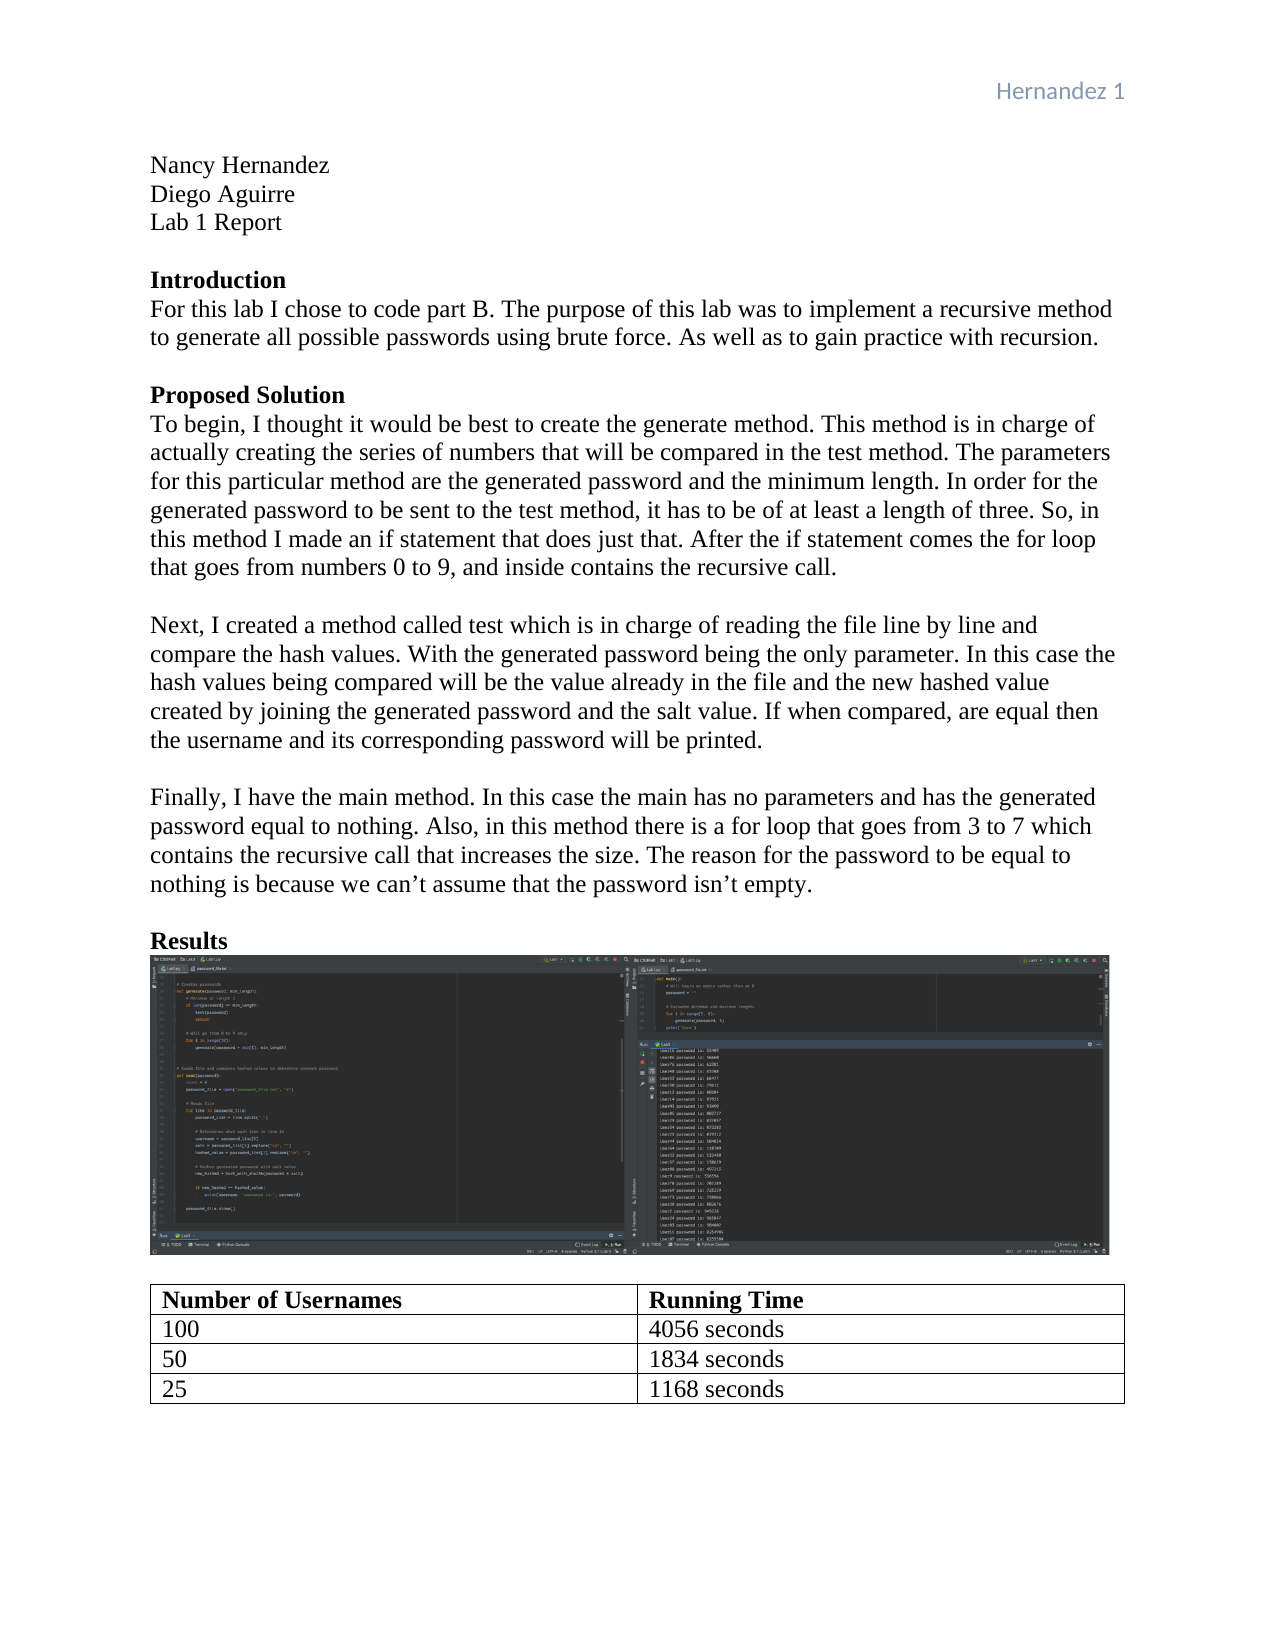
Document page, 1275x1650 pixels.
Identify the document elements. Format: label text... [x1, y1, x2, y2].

table_cell 1168 seconds [638, 1374, 1124, 1403]
table_header Number of Usernames [151, 1285, 637, 1313]
table_header Running Time [638, 1285, 1124, 1313]
table_cell 100 [151, 1315, 637, 1343]
text Introduction [150, 265, 1125, 294]
text Finally, I have the main method. In this case the main has no parameters and has the generated password equal to nothing. Also, in this method there is a for loop that goes from 3 to 7 which contains the recursive call that increases the size. The reason for the password to be equal to nothing is because we can’t assume that the password isn’t empty. [150, 782, 1125, 897]
text For this lab I chose to code part B. The purpose of this lab was to implement a recursive method to generate all possible passwords using brute force. As well as to gain practice with recursion. [150, 294, 1125, 351]
table_cell 50 [151, 1344, 637, 1373]
text Next, I created a method called test which is in charge of reading the file line by line and compare the hash values. With the generated password being the only parameter. In this case the hash values being compared will be the value already in the file and the new hashed value created by joining the generated password and the salt value. If when compared, are equal then the username and its corresponding password will be printed. [150, 610, 1125, 754]
text Results [150, 926, 1125, 955]
table_cell 4056 seconds [638, 1315, 1124, 1343]
table_cell 25 [151, 1374, 637, 1403]
text Proposed Solution [150, 380, 1125, 409]
picture [150, 955, 1110, 1255]
text Diego Aguirre [150, 179, 1125, 207]
table_cell 1834 seconds [638, 1344, 1124, 1373]
text Nancy Hernandez [150, 150, 1125, 179]
text To begin, I thought it would be best to create the generate method. This method is in charge of actually creating the series of numbers that will be compared in the test method. The parameters for this particular method are the generated password and the minimum length. In order for the generated password to be sent to the test method, it has to be of at least a length of three. So, in this method I made an if statement that does just that. After the if statement comes the for loop that goes from numbers 0 to 9, and inside contains the recursive call. [150, 409, 1125, 581]
text Lab 1 Report [150, 207, 1125, 236]
